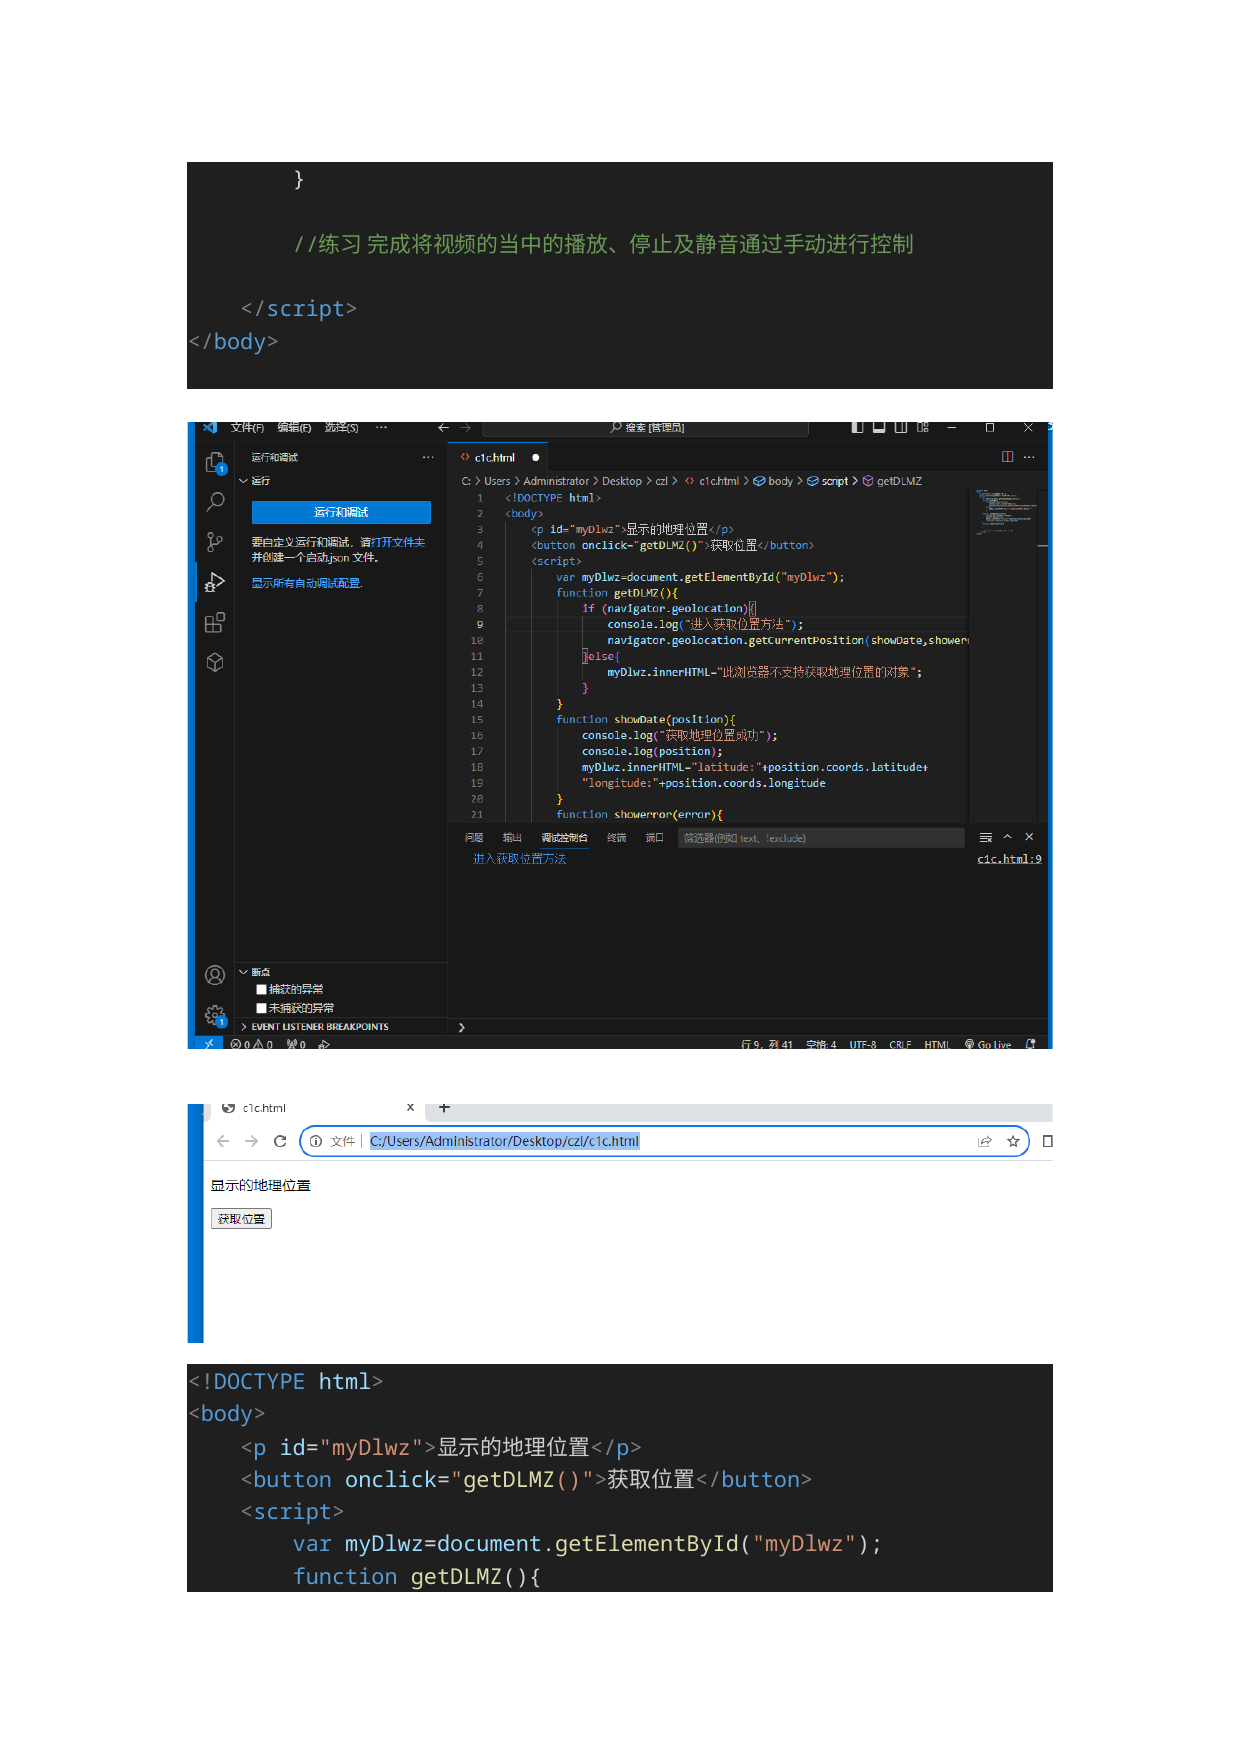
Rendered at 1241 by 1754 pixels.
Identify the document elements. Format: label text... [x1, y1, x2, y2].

picture [187, 1104, 1053, 1343]
text //练习 完成将视频的当中的播放、停止及静音通过手动进行控制 [187, 227, 1053, 259]
text } [187, 162, 1053, 194]
text </script> [187, 292, 1053, 324]
text <!DOCTYPE html> [187, 1364, 1053, 1397]
text var myDlwz=document.getElementById("myDlwz"); [187, 1527, 1053, 1559]
picture [187, 422, 1053, 1049]
text </body> [187, 324, 1053, 357]
text <body> [187, 1397, 1053, 1429]
text function getDLMZ(){ [187, 1559, 1053, 1592]
text <button onclick="getDLMZ()">获取位置</button> [187, 1462, 1053, 1494]
text <script> [187, 1494, 1053, 1527]
text <p id="myDlwz">显示的地理位置</p> [187, 1429, 1053, 1462]
